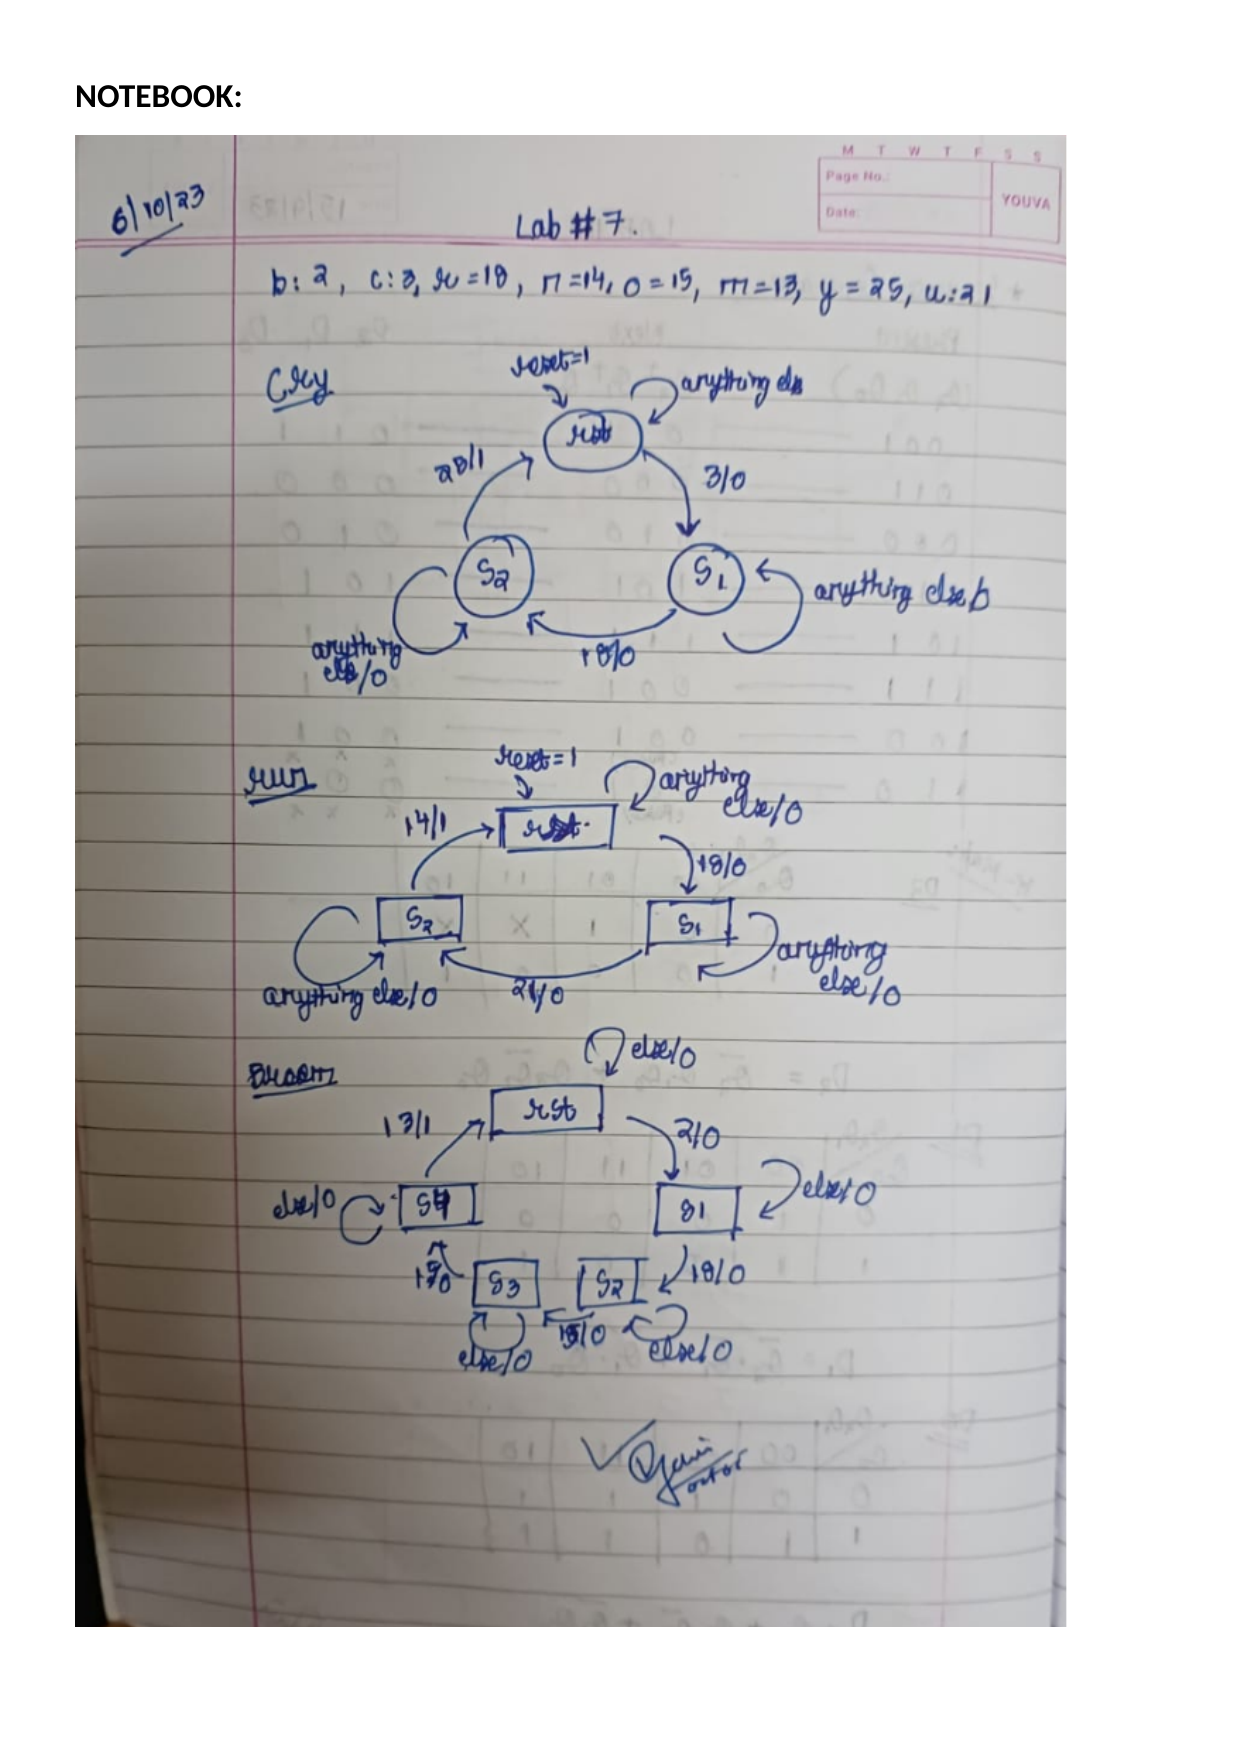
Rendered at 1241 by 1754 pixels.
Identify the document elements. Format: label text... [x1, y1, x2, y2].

picture [75, 135, 1067, 1627]
text NOTEBOOK: [75, 75, 1165, 116]
